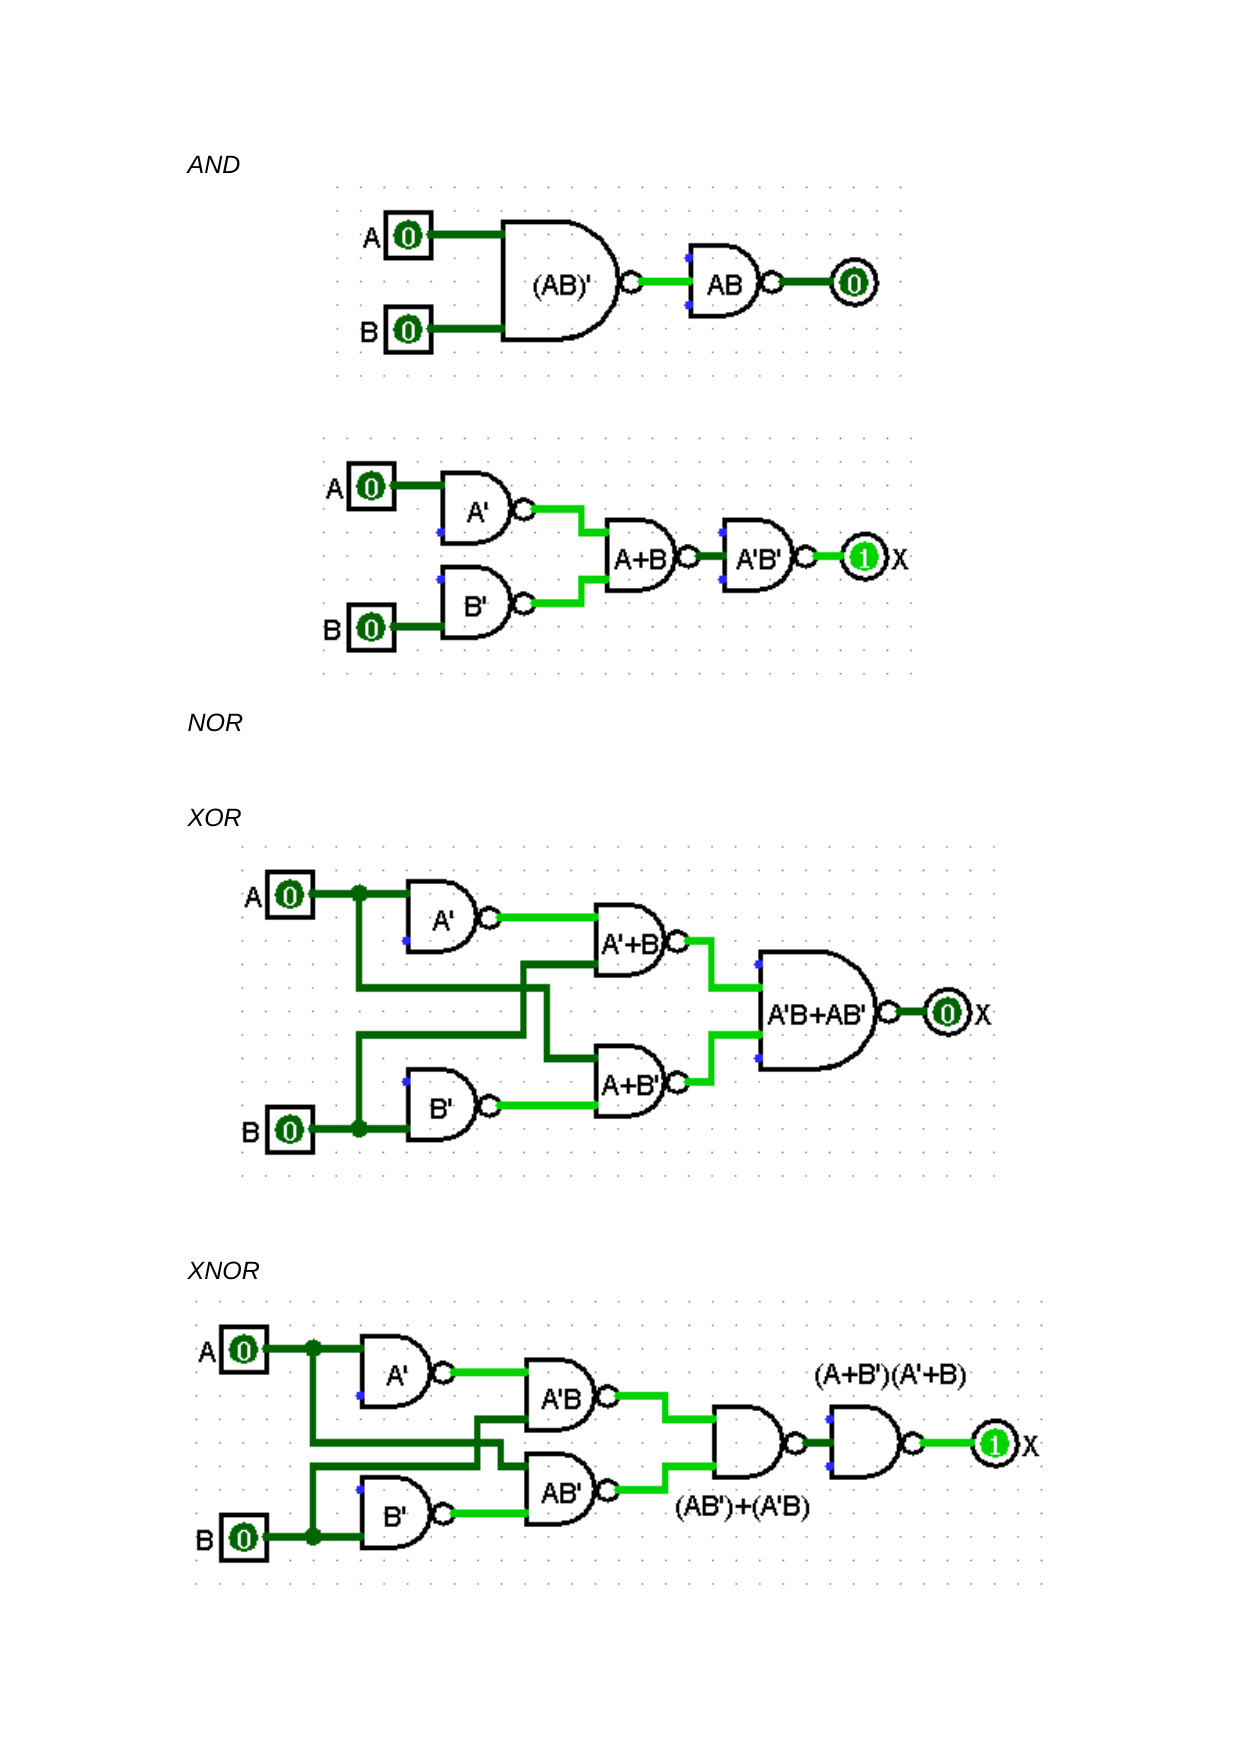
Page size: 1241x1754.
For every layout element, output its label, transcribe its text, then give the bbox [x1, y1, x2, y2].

text XOR [112, 803, 1128, 832]
picture [234, 837, 1006, 1188]
picture [329, 179, 911, 388]
text XNOR [112, 1256, 1128, 1285]
picture [317, 431, 923, 689]
picture [188, 1296, 1052, 1596]
text AND [112, 150, 1128, 179]
